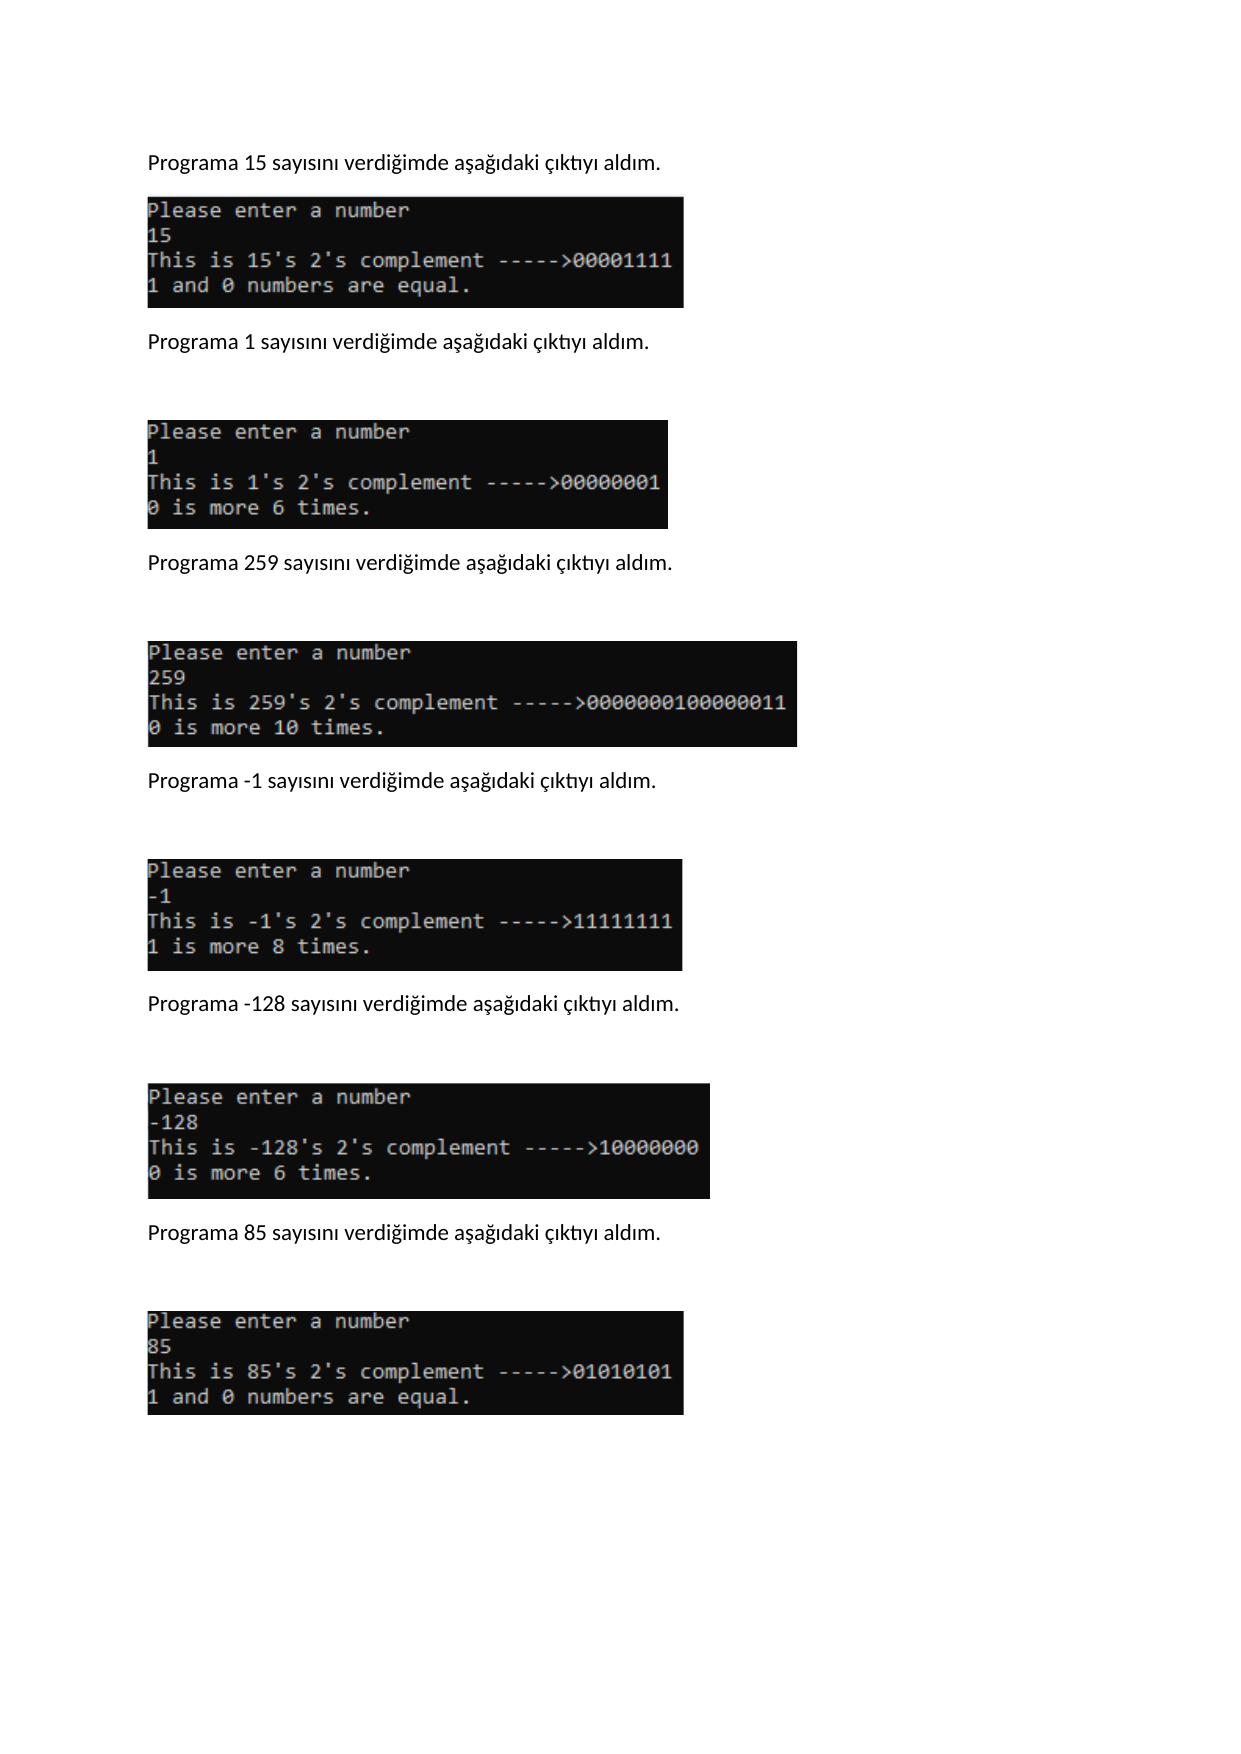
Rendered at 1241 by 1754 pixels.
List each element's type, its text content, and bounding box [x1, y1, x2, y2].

text Programa 85 sayısını verdiğimde aşağıdaki çıktıyı aldım. [148, 1218, 1093, 1246]
text Programa 259 sayısını verdiğimde aşağıdaki çıktıyı aldım. [148, 548, 1093, 576]
picture [147, 194, 684, 308]
picture [147, 1083, 710, 1199]
text Programa 1 sayısını verdiğimde aşağıdaki çıktıyı aldım. [148, 327, 1093, 355]
text Programa -128 sayısını verdiğimde aşağıdaki çıktıyı aldım. [148, 989, 1093, 1017]
text Programa 15 sayısını verdiğimde aşağıdaki çıktıyı aldım. [148, 148, 1093, 176]
picture [147, 420, 668, 529]
picture [147, 1311, 684, 1415]
text Programa -1 sayısını verdiğimde aşağıdaki çıktıyı aldım. [148, 766, 1093, 794]
picture [147, 641, 798, 747]
picture [147, 859, 683, 971]
